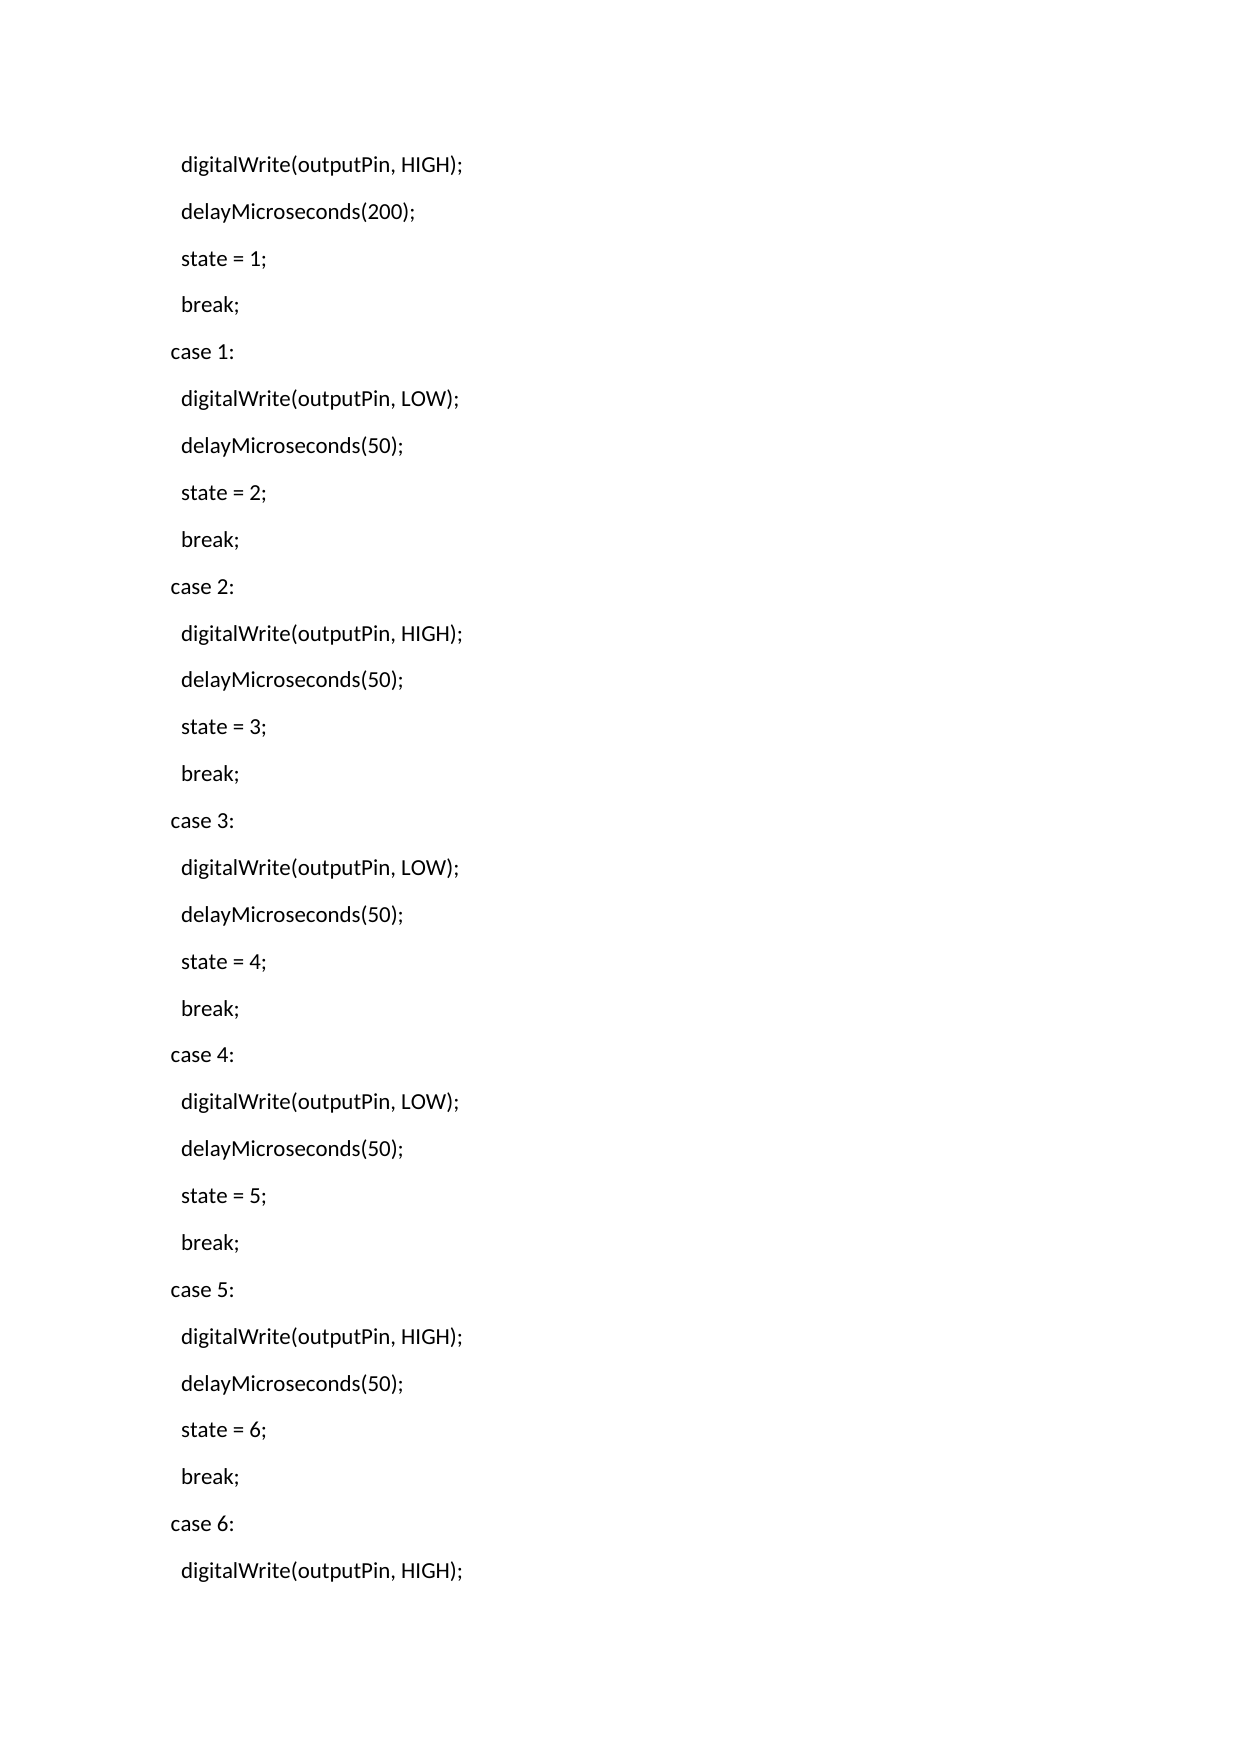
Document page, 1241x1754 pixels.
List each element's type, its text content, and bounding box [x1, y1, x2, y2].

text delayMicroseconds(50); [150, 1369, 1090, 1397]
text state = 5; [150, 1181, 1090, 1209]
text case 2: [150, 572, 1090, 600]
text break; [150, 1228, 1090, 1256]
text delayMicroseconds(50); [150, 1134, 1090, 1162]
text delayMicroseconds(50); [150, 900, 1090, 928]
text case 1: [150, 337, 1090, 366]
text case 6: [150, 1509, 1090, 1537]
text case 5: [150, 1275, 1090, 1303]
text delayMicroseconds(50); [150, 666, 1090, 694]
text digitalWrite(outputPin, HIGH); [150, 1322, 1090, 1350]
text digitalWrite(outputPin, LOW); [150, 853, 1090, 881]
text case 3: [150, 806, 1090, 834]
text digitalWrite(outputPin, HIGH); [150, 619, 1090, 647]
text digitalWrite(outputPin, LOW); [150, 384, 1090, 412]
text case 4: [150, 1041, 1090, 1069]
text digitalWrite(outputPin, HIGH); [150, 150, 1090, 178]
text state = 6; [150, 1416, 1090, 1444]
text delayMicroseconds(200); [150, 197, 1090, 225]
text delayMicroseconds(50); [150, 431, 1090, 459]
text break; [150, 1462, 1090, 1491]
text break; [150, 994, 1090, 1022]
text state = 4; [150, 947, 1090, 975]
text digitalWrite(outputPin, HIGH); [150, 1556, 1090, 1584]
text break; [150, 291, 1090, 319]
text state = 3; [150, 712, 1090, 741]
text digitalWrite(outputPin, LOW); [150, 1087, 1090, 1116]
text state = 1; [150, 244, 1090, 272]
text break; [150, 759, 1090, 787]
text break; [150, 525, 1090, 553]
text state = 2; [150, 478, 1090, 506]
